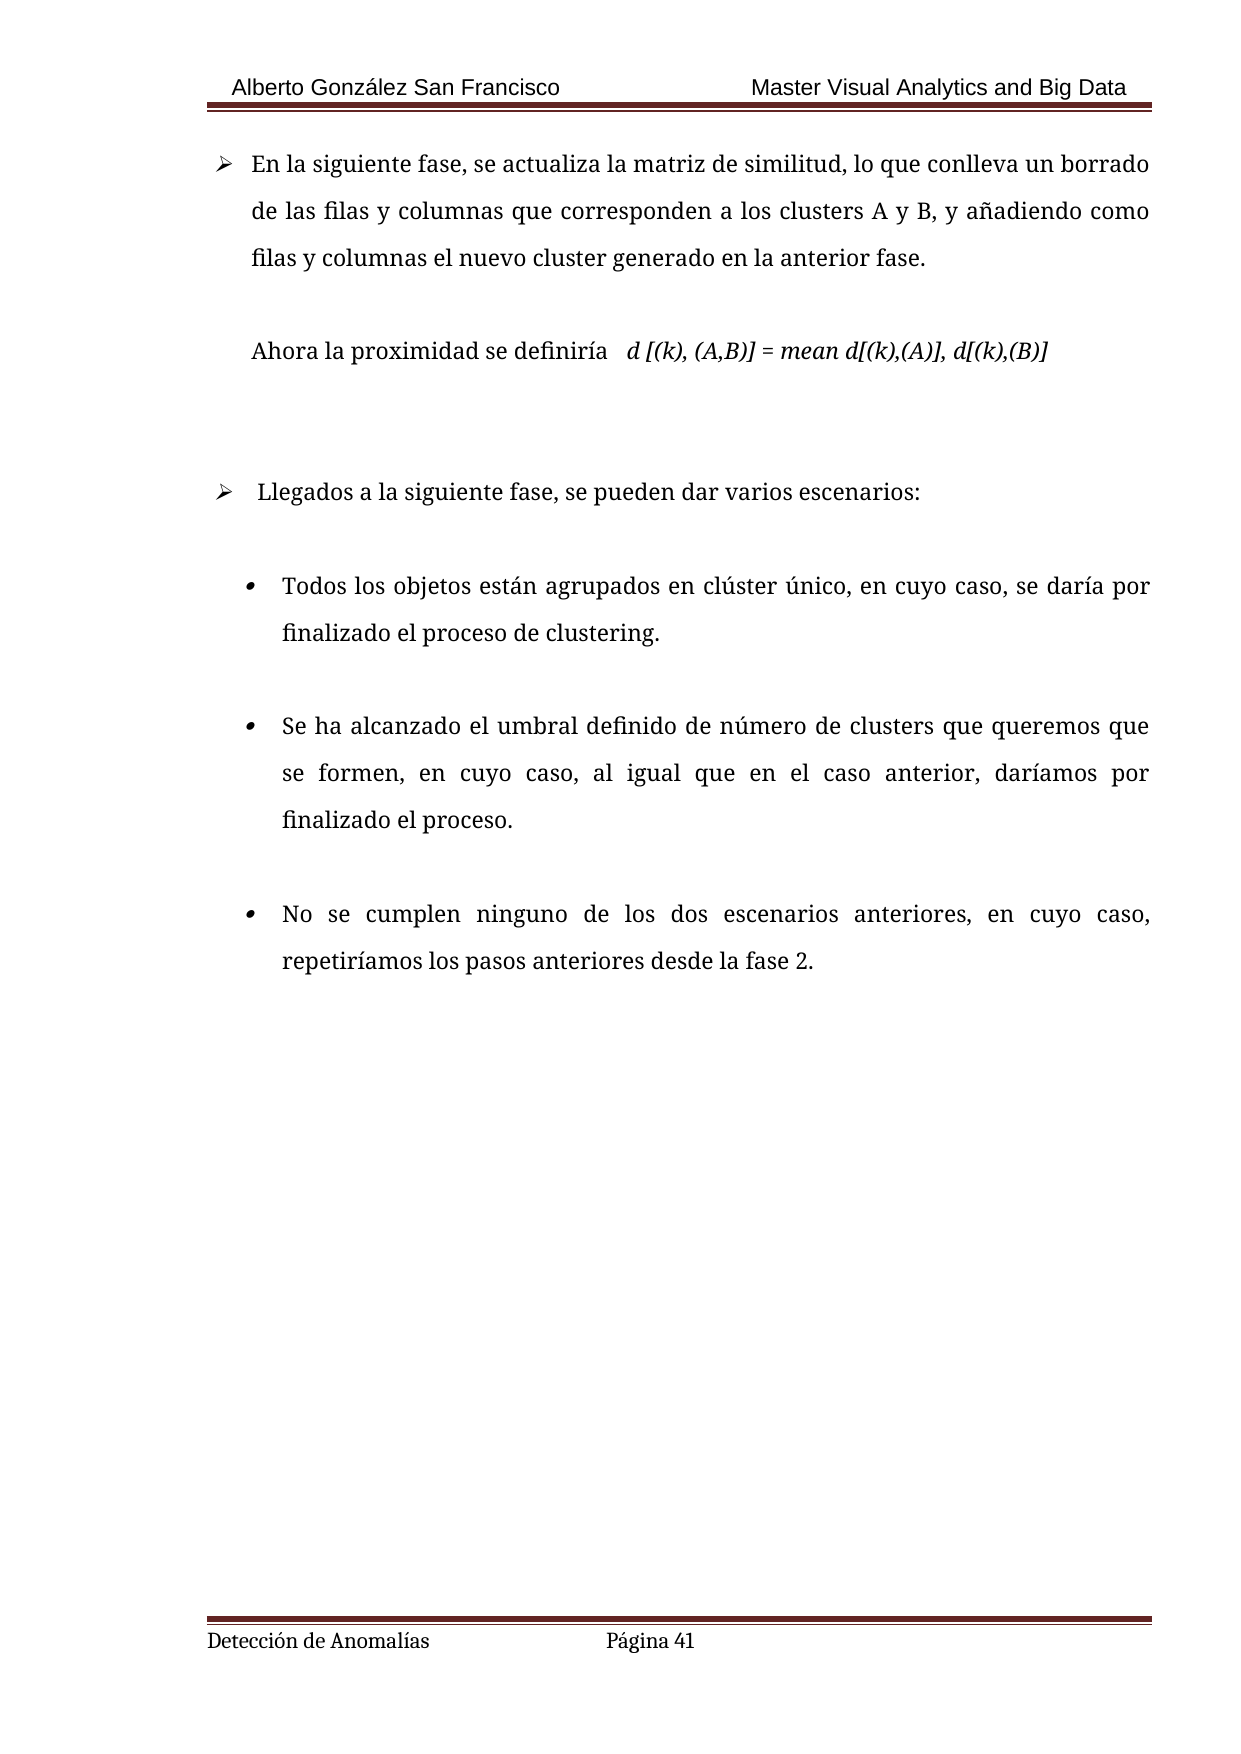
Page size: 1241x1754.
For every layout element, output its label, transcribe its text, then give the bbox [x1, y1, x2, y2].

list En la siguiente fase, se actualiza la matriz de similitud, lo que conlleva un borrado de las filas y columnas que corresponden a los clusters A y B, y añadiendo como filas y columnas el nuevo cluster generado en la anterior fase. [214, 148, 1152, 273]
list No se cumplen ninguno de los dos escenarios anteriores, en cuyo caso, repetiríamos los pasos anteriores desde la fase 2. [244, 898, 1152, 976]
list Llegados a la siguiente fase, se pueden dar varios escenarios: [214, 476, 1152, 507]
text Ahora la proximidad se definiría d [(k), (A,B)] = mean d[(k),(A)], d[(k),(B)] [207, 335, 1152, 366]
list Se ha alcanzado el umbral definido de número de clusters que queremos que se formen, en cuyo caso, al igual que en el caso anterior, daríamos por finalizado el proceso. [244, 710, 1152, 835]
list Todos los objetos están agrupados en clúster único, en cuyo caso, se daría por finalizado el proceso de clustering. [244, 569, 1152, 648]
